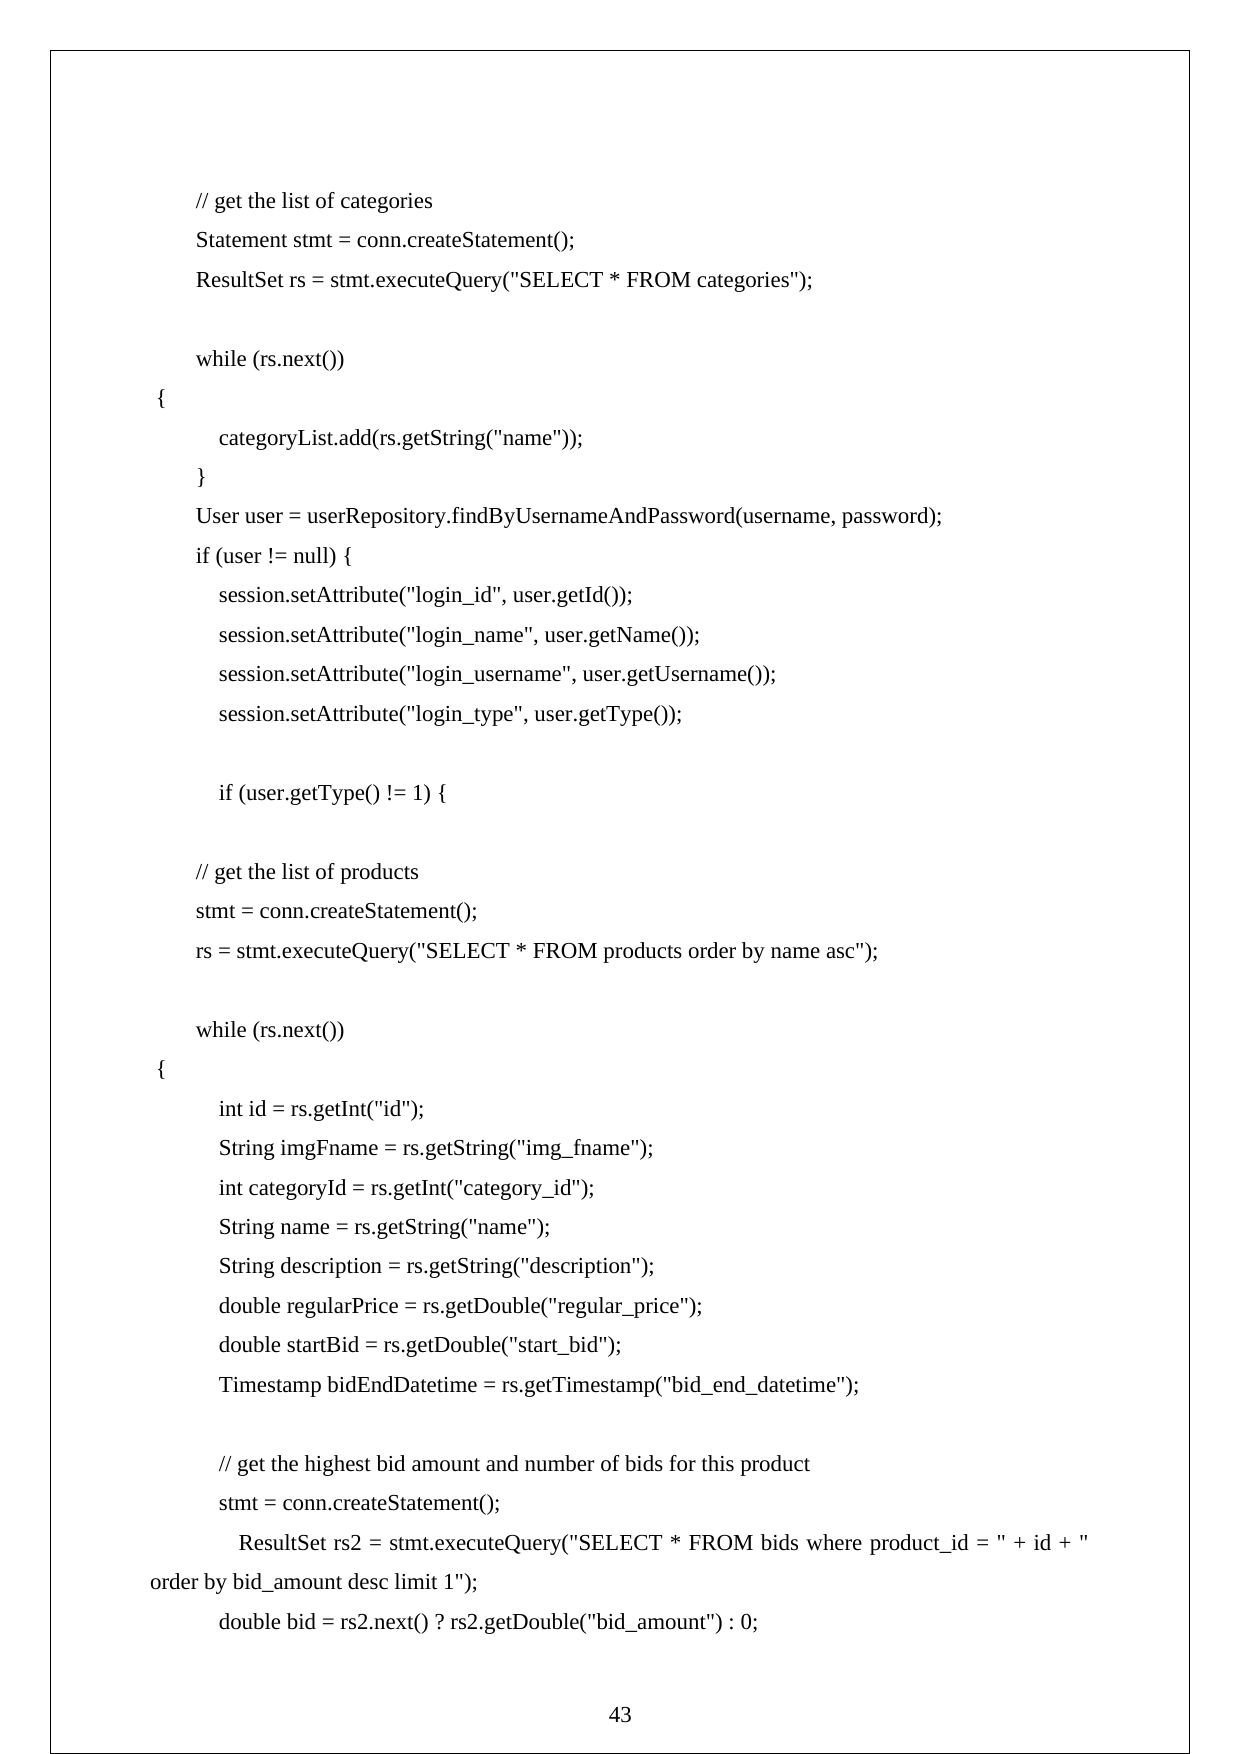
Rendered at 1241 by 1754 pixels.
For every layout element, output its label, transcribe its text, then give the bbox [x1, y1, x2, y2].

text session.setAttribute("login_username", user.getUsername()); [150, 660, 1090, 687]
text Statement stmt = conn.createStatement(); [150, 226, 1090, 252]
text if (user != null) { [150, 542, 1090, 568]
text // get the list of categories [150, 187, 1090, 213]
text // get the highest bid amount and number of bids for this product [150, 1450, 1090, 1476]
text } [150, 463, 1090, 489]
text int categoryId = rs.getInt("category_id"); [150, 1174, 1090, 1200]
text String description = rs.getString("description"); [150, 1253, 1090, 1279]
text double startBid = rs.getDouble("start_bid"); [150, 1332, 1090, 1358]
text String imgFname = rs.getString("img_fname"); [150, 1134, 1090, 1161]
text categoryList.add(rs.getString("name")); [150, 423, 1090, 450]
text User user = userRepository.findByUsernameAndPassword(username, password); [150, 502, 1090, 529]
text { [150, 1055, 1090, 1082]
text String name = rs.getString("name"); [150, 1213, 1090, 1239]
text ResultSet rs = stmt.executeQuery("SELECT * FROM categories"); [150, 266, 1090, 292]
text while (rs.next()) [150, 1016, 1090, 1042]
text { [150, 384, 1090, 410]
text ResultSet rs2 = stmt.executeQuery("SELECT * FROM bids where product_id = " + id + " order by bid_amount desc limit 1"); [150, 1529, 1090, 1595]
text if (user.getType() != 1) { [150, 779, 1090, 805]
text double bid = rs2.next() ? rs2.getDouble("bid_amount") : 0; [150, 1608, 1090, 1634]
text session.setAttribute("login_type", user.getType()); [150, 700, 1090, 726]
text while (rs.next()) [150, 344, 1090, 371]
text // get the list of products [150, 858, 1090, 884]
text double regularPrice = rs.getDouble("regular_price"); [150, 1292, 1090, 1318]
text session.setAttribute("login_id", user.getId()); [150, 581, 1090, 608]
text stmt = conn.createStatement(); [150, 1489, 1090, 1516]
text session.setAttribute("login_name", user.getName()); [150, 621, 1090, 647]
text rs = stmt.executeQuery("SELECT * FROM products order by name asc"); [150, 937, 1090, 963]
text stmt = conn.createStatement(); [150, 897, 1090, 924]
text int id = rs.getInt("id"); [150, 1095, 1090, 1121]
text Timestamp bidEndDatetime = rs.getTimestamp("bid_end_datetime"); [150, 1371, 1090, 1397]
